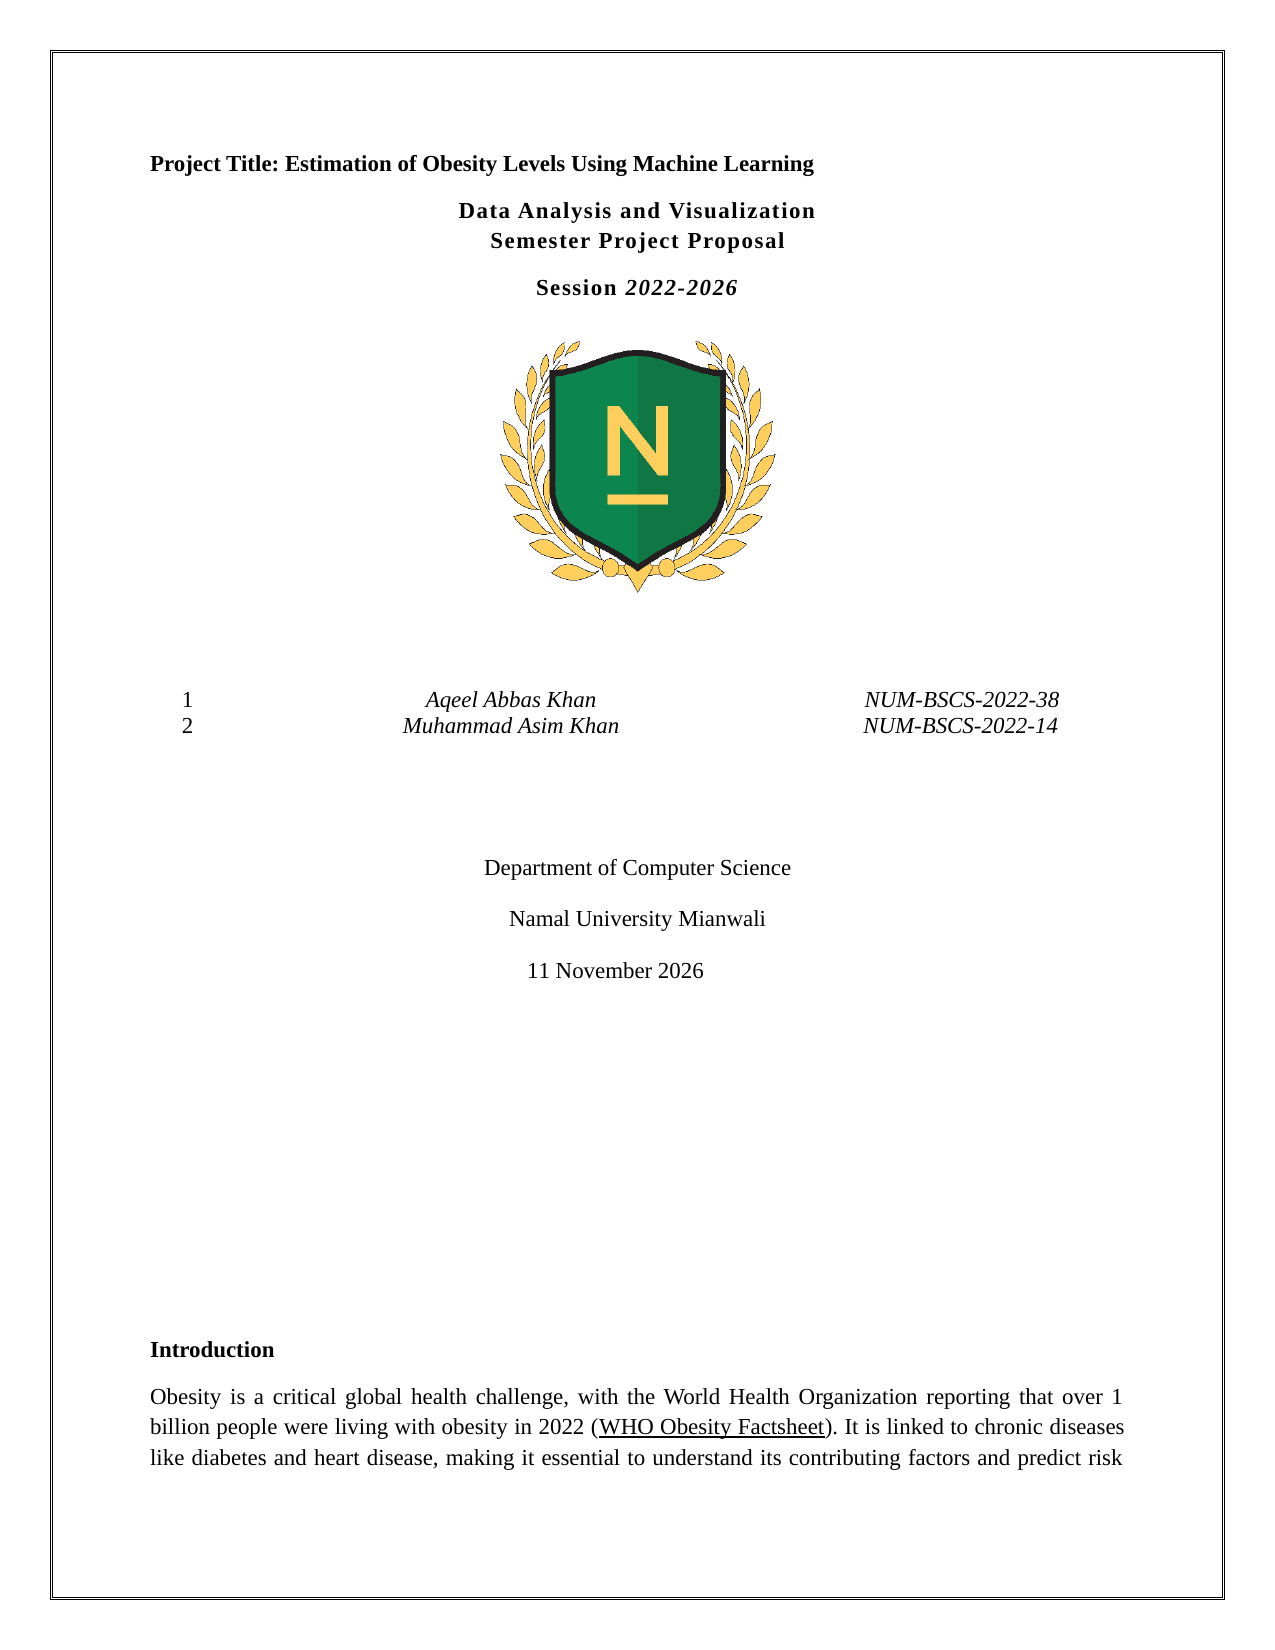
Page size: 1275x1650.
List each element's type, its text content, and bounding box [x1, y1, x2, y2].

text Introduction [150, 1336, 1125, 1363]
subtitle Session 2022-2026 [150, 274, 1125, 300]
subtitle Data Analysis and Visualization Semester Project Proposal [150, 197, 1125, 253]
table_cell NUM-BSCS-2022-14 [799, 713, 1124, 739]
text Department of Computer Science [150, 854, 1125, 880]
text 07 May 2025 [106, 957, 1125, 983]
table_header Aqeel Abbas Khan [225, 686, 799, 712]
table_cell 2 [150, 713, 224, 739]
text Project Title: Estimation of Obesity Levels Using Machine Learning [150, 150, 1125, 176]
picture [491, 320, 784, 613]
table_header 1 [150, 686, 224, 712]
table_cell Muhammad Asim Khan [225, 713, 799, 739]
table_header NUM-BSCS-2022-38 [799, 686, 1124, 712]
text Namal University Mianwali [150, 905, 1125, 932]
